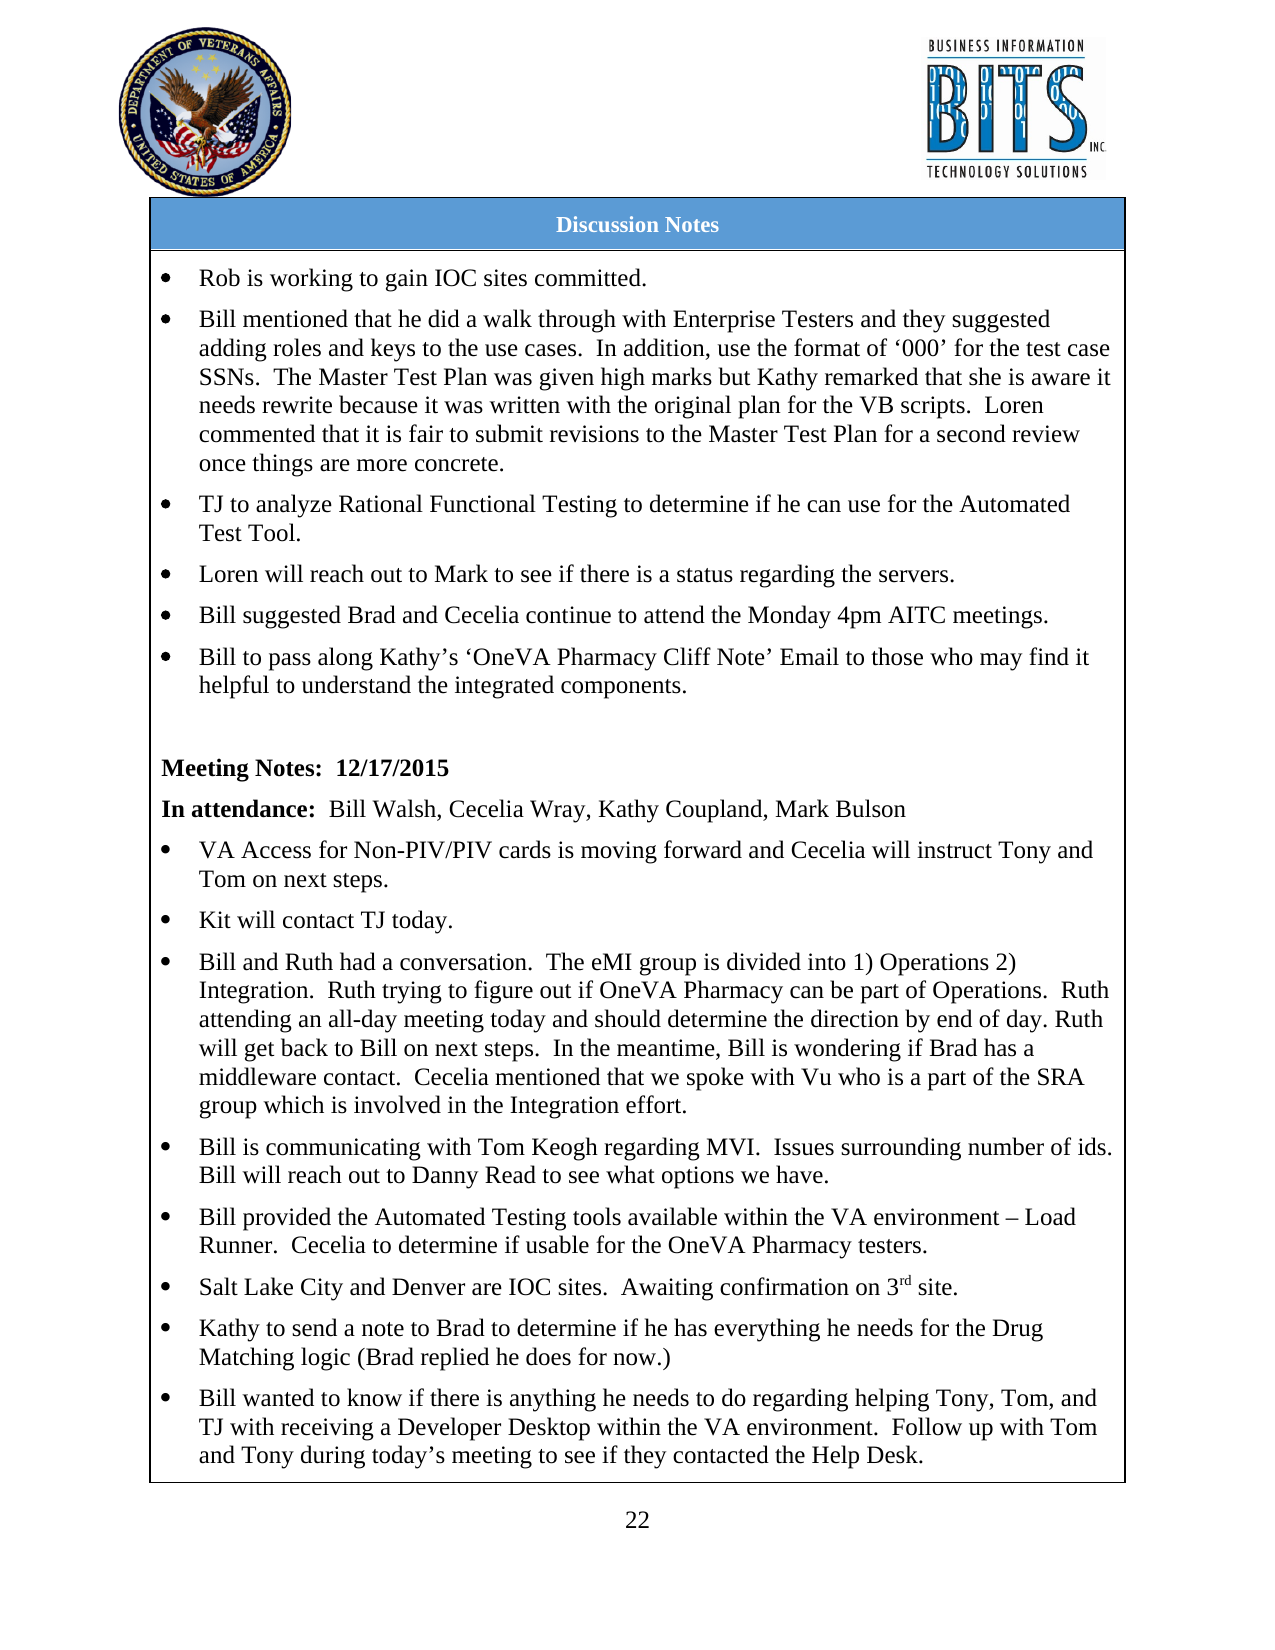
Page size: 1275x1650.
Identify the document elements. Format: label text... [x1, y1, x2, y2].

picture [921, 37, 1107, 180]
picture [118, 27, 292, 197]
table_header Discussion Notes [151, 198, 1124, 249]
